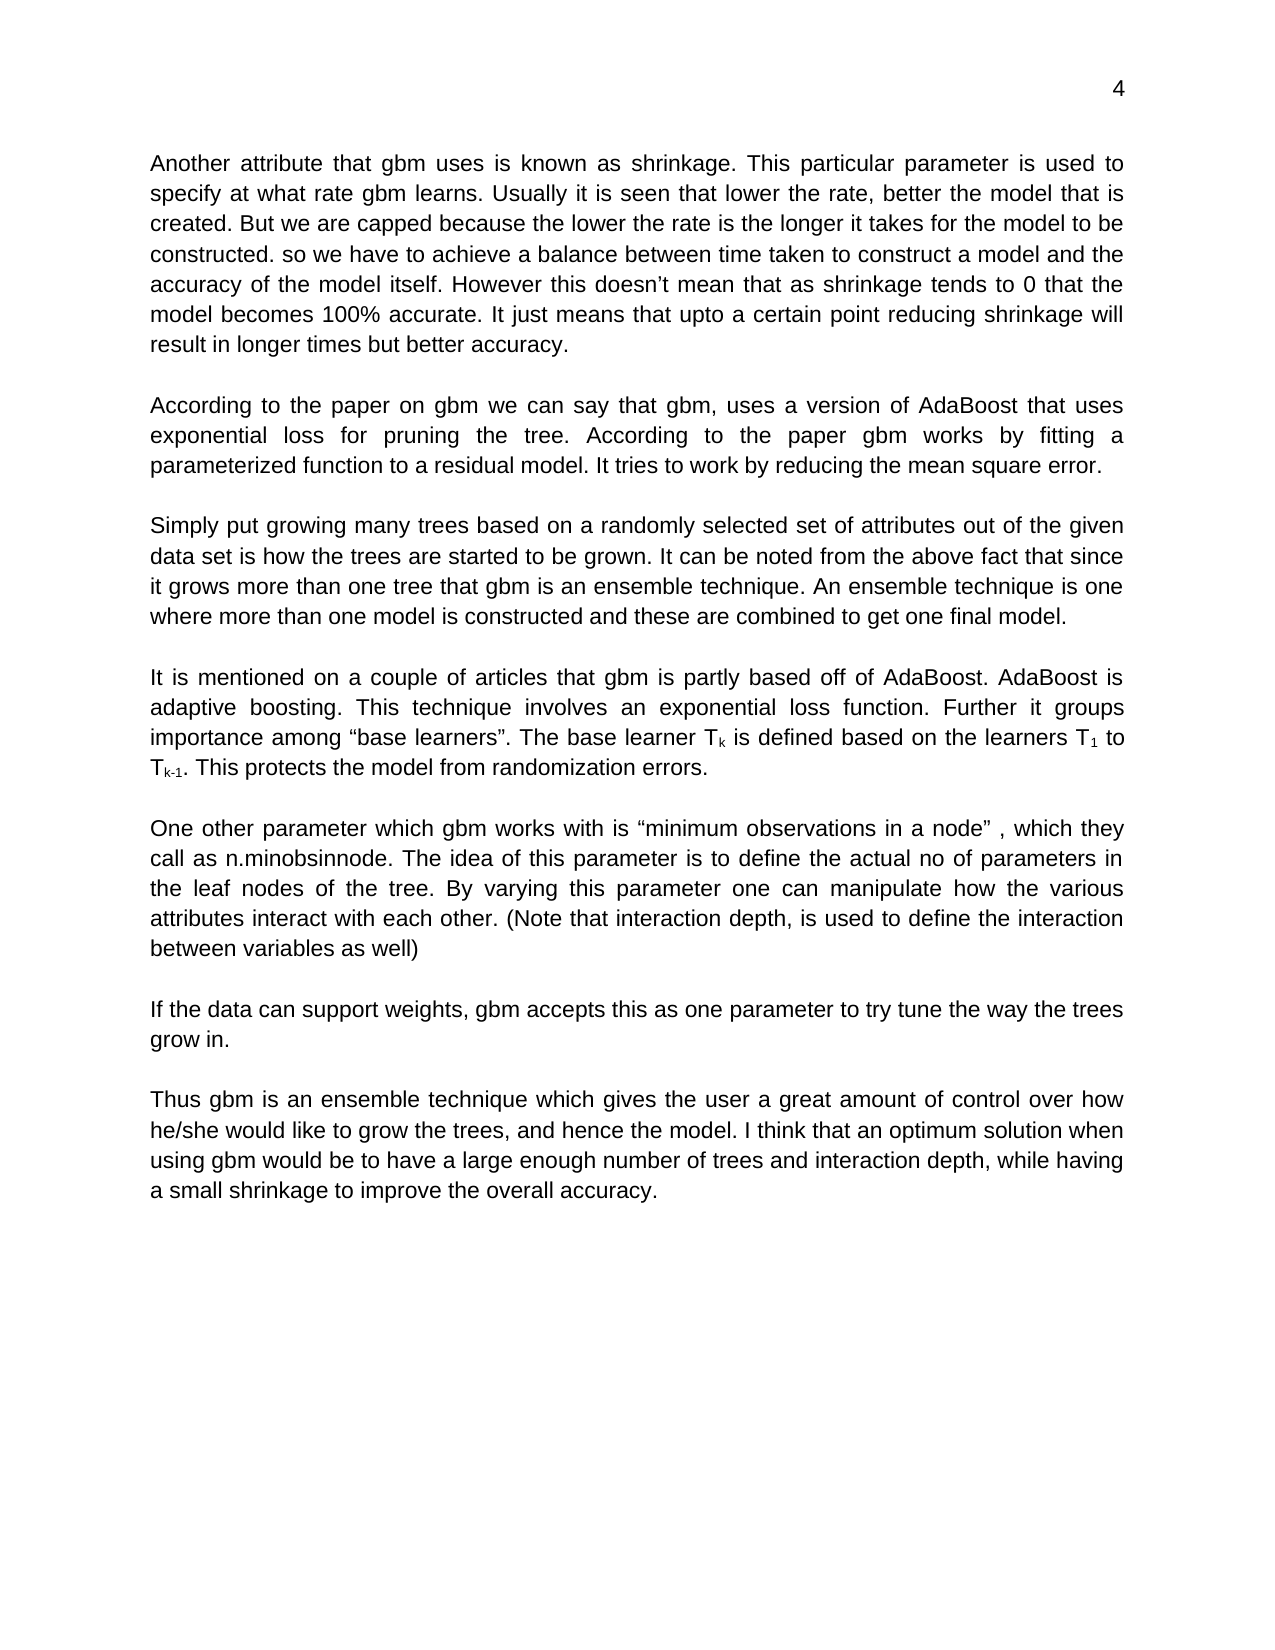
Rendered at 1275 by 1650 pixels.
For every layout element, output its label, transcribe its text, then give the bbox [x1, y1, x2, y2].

text One other parameter which gbm works with is “minimum observations in a node” , which they call as n.minobsinnode. The idea of this parameter is to define the actual no of parameters in the leaf nodes of the tree. By varying this parameter one can manipulate how the various attributes interact with each other. (Note that interaction depth, is used to define the interaction between variables as well) [150, 814, 1125, 962]
text Thus gbm is an ensemble technique which gives the user a great amount of control over how he/she would like to grow the trees, and hence the model. I think that an optimum solution when using gbm would be to have a large enough number of trees and interaction depth, while having a small shrinkage to improve the overall accuracy. [150, 1056, 1125, 1203]
text It is mentioned on a couple of articles that gbm is partly based off of AdaBoost. AdaBoost is adaptive boosting. This technique involves an exponential loss function. Further it groups importance among “base learners”. The base learner Tk is defined based on the learners T1 to Tk-1. This protects the model from randomization errors. [150, 663, 1125, 781]
text If the data can support weights, gbm accepts this as one parameter to try tune the way the trees grow in. [150, 996, 1125, 1052]
text Simply put growing many trees based on a randomly selected set of attributes out of the given data set is how the trees are started to be grown. It can be noted from the above fact that since it grows more than one tree that gbm is an ensemble technique. An ensemble technique is one where more than one model is constructed and these are combined to get one final model. [150, 512, 1125, 629]
text Another attribute that gbm uses is known as shrinkage. This particular parameter is used to specify at what rate gbm learns. Usually it is seen that lower the rate, better the model that is created. But we are capped because the lower the rate is the longer it takes for the model to be constructed. so we have to achieve a balance between time taken to construct a model and the accuracy of the model itself. However this doesn’t mean that as shrinkage tends to 0 that the model becomes 100% accurate. It just means that upto a certain point reducing shrinkage will result in longer times but better accuracy. [150, 150, 1125, 358]
text According to the paper on gbm we can say that gbm, uses a version of AdaBoost that uses exponential loss for pruning the tree. According to the paper gbm works by fitting a parameterized function to a residual model. It tries to work by reducing the mean square error. [150, 392, 1125, 478]
